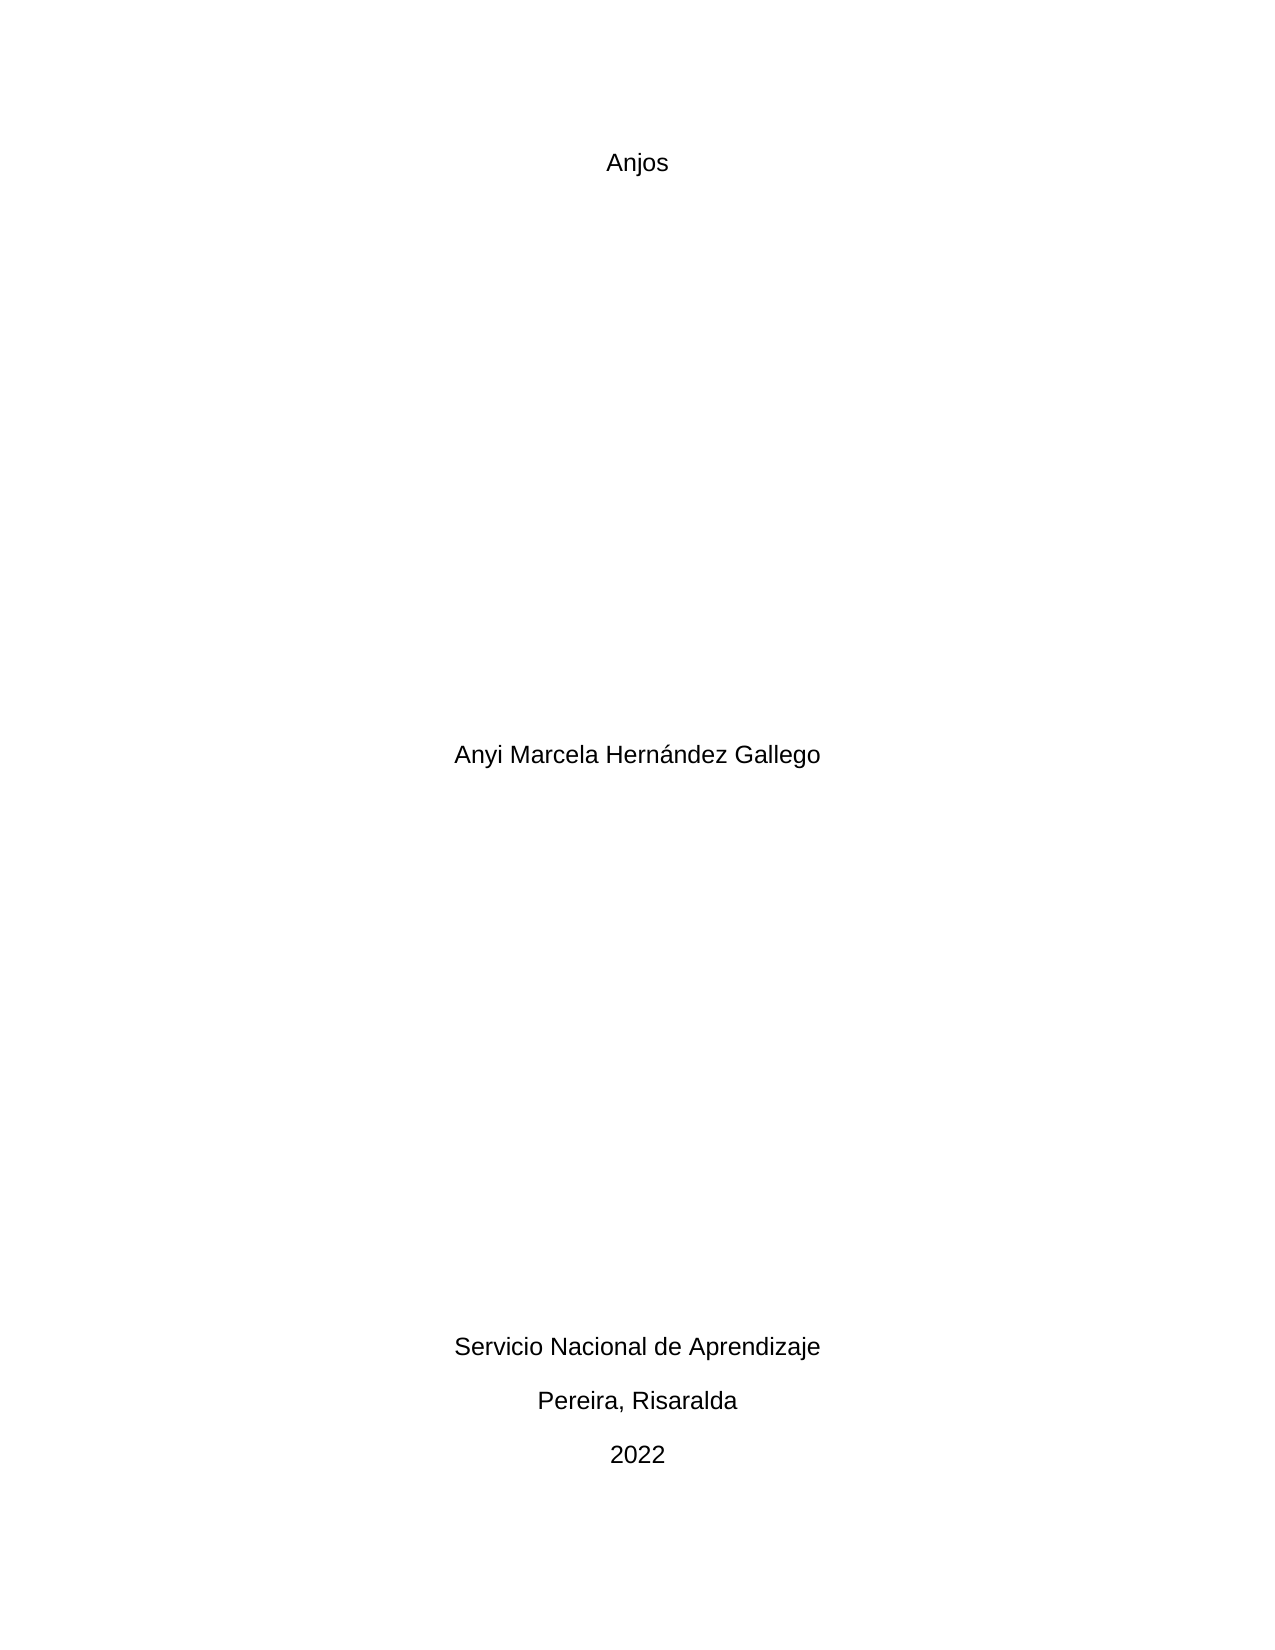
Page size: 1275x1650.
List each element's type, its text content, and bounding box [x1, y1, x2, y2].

text Anyi Marcela Hernández Gallego [177, 740, 1098, 769]
text 2022 [177, 1440, 1098, 1469]
text Pereira, Risaralda [177, 1386, 1098, 1415]
text Anjos [177, 148, 1098, 176]
text Servicio Nacional de Aprendizaje [177, 1332, 1098, 1361]
